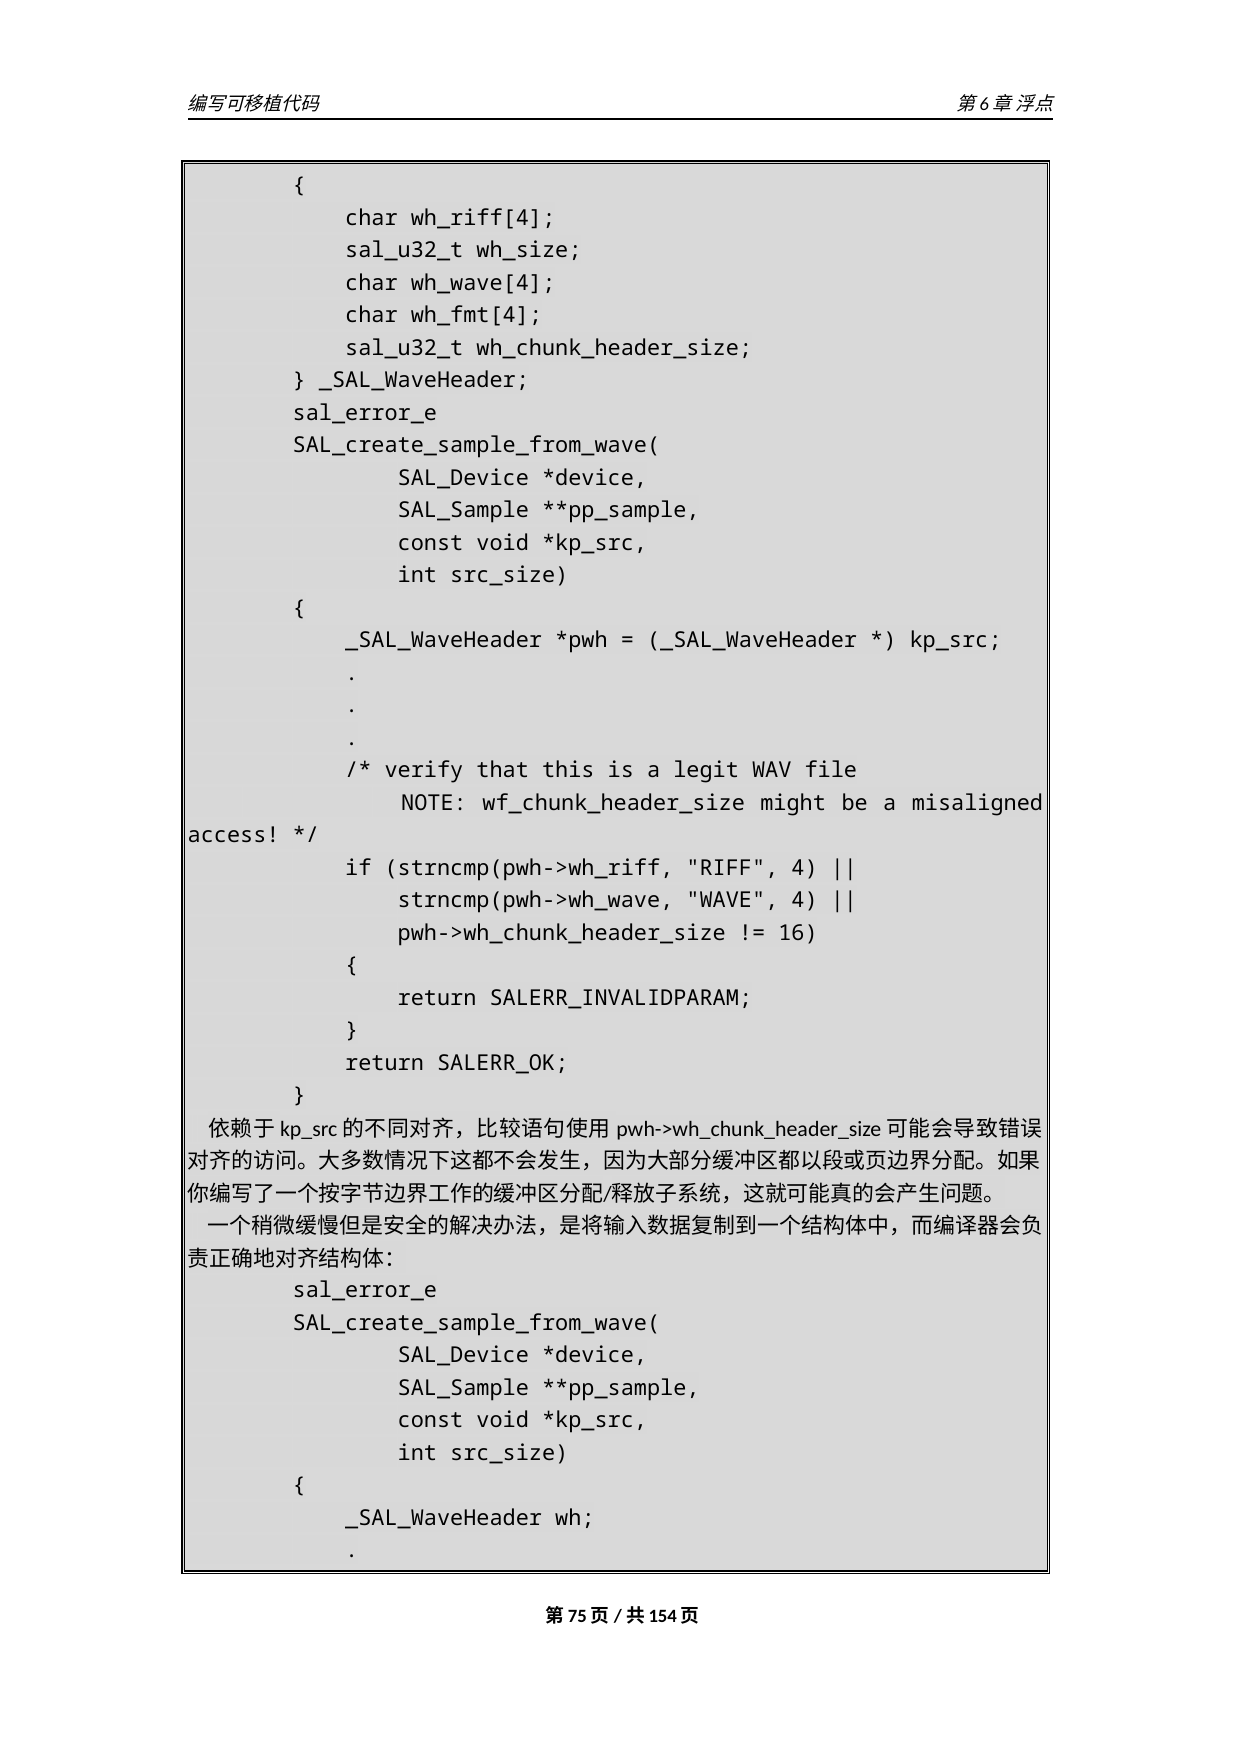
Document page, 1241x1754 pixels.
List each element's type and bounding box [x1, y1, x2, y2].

table_header [185, 164, 1047, 1570]
